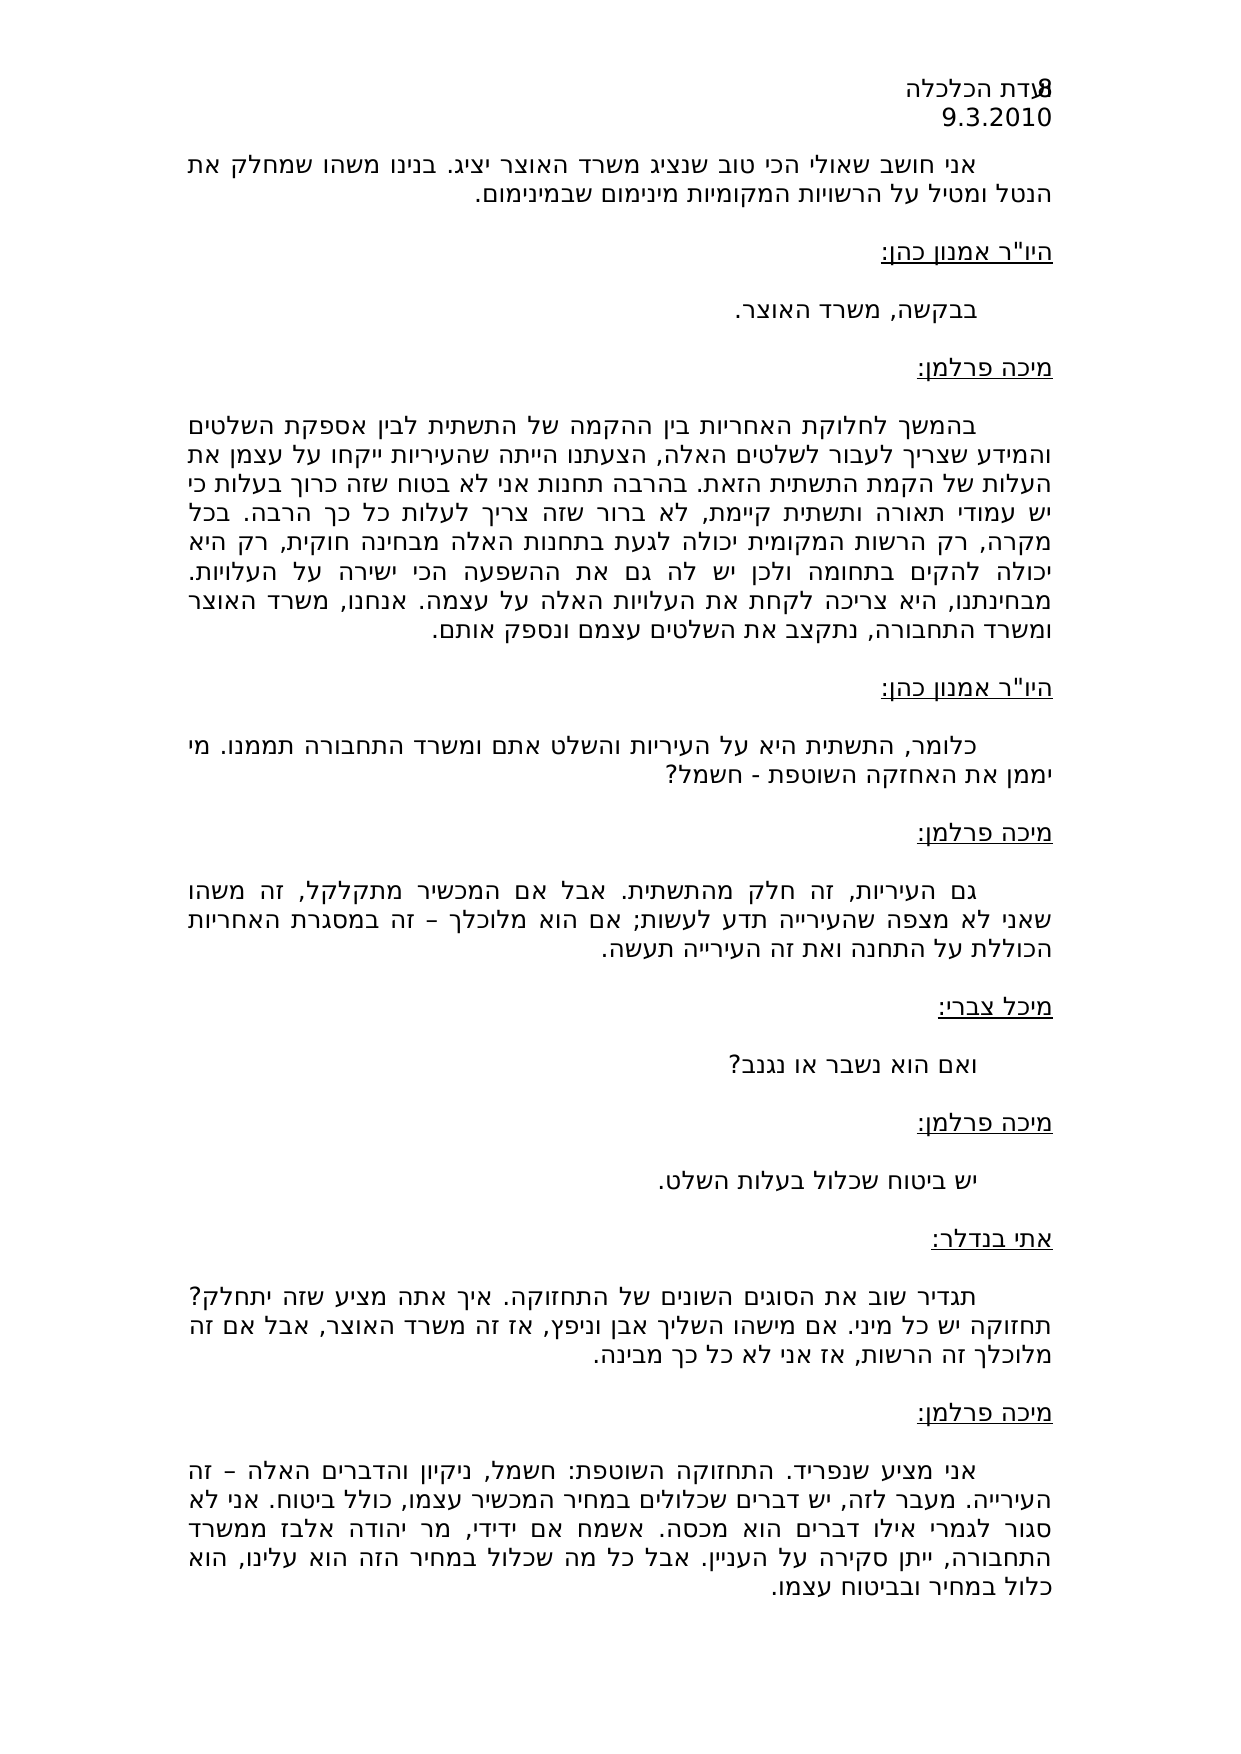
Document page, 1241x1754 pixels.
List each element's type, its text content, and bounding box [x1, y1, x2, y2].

text גם העיריות, זה חלק מהתשתית. אבל אם המכשיר מתקלקל, זה משהו שאני לא מצפה שהעירייה תדע לעשות; אם הוא מלוכלך – זה במסגרת האחריות הכוללת על התחנה ואת זה העירייה תעשה. [187, 876, 1053, 963]
text מיכה פרלמן: [187, 353, 1053, 382]
text כלומר, התשתית היא על העיריות והשלט אתם ומשרד התחבורה תממנו. מי יממן את האחזקה השוטפת - חשמל? [187, 731, 1053, 789]
text בבקשה, משרד האוצר. [187, 295, 1053, 324]
text היו"ר אמנון כהן: [187, 673, 1053, 702]
text ואם הוא נשבר או נגנב? [187, 1050, 1053, 1079]
text מיכל צברי: [187, 992, 1053, 1021]
text מיכה פרלמן: [187, 1108, 1053, 1137]
text יש ביטוח שכלול בעלות השלט. [187, 1166, 1053, 1195]
text היו"ר אמנון כהן: [187, 237, 1053, 266]
text אני מציע שנפריד. התחזוקה השוטפת: חשמל, ניקיון והדברים האלה – זה העירייה. מעבר לזה, יש דברים שכלולים במחיר המכשיר עצמו, כולל ביטוח. אני לא סגור לגמרי אילו דברים הוא מכסה. אשמח אם ידידי, מר יהודה אלבז ממשרד התחבורה, ייתן סקירה על העניין. אבל כל מה שכלול במחיר הזה הוא עלינו, הוא כלול במחיר ובביטוח עצמו. [187, 1456, 1053, 1602]
text תגדיר שוב את הסוגים השונים של התחזוקה. איך אתה מציע שזה יתחלק? תחזוקה יש כל מיני. אם מישהו השליך אבן וניפץ, אז זה משרד האוצר, אבל אם זה מלוכלך זה הרשות, אז אני לא כל כך מבינה. [187, 1282, 1053, 1369]
text בהמשך לחלוקת האחריות בין ההקמה של התשתית לבין אספקת השלטים והמידע שצריך לעבור לשלטים האלה, הצעתנו הייתה שהעיריות ייקחו על עצמן את העלות של הקמת התשתית הזאת. בהרבה תחנות אני לא בטוח שזה כרוך בעלות כי יש עמודי תאורה ותשתית קיימת, לא ברור שזה צריך לעלות כל כך הרבה. בכל מקרה, רק הרשות המקומית יכולה לגעת בתחנות האלה מבחינה חוקית, רק היא יכולה להקים בתחומה ולכן יש לה גם את ההשפעה הכי ישירה על העלויות. מבחינתנו, היא צריכה לקחת את העלויות האלה על עצמה. אנחנו, משרד האוצר ומשרד התחבורה, נתקצב את השלטים עצמם ונספק אותם. [187, 411, 1053, 644]
text אני חושב שאולי הכי טוב שנציג משרד האוצר יציג. בנינו משהו שמחלק את הנטל ומטיל על הרשויות המקומיות מינימום שבמינימום. [187, 150, 1053, 208]
text מיכה פרלמן: [187, 818, 1053, 847]
text מיכה פרלמן: [187, 1398, 1053, 1427]
text אתי בנדלר: [187, 1224, 1053, 1253]
